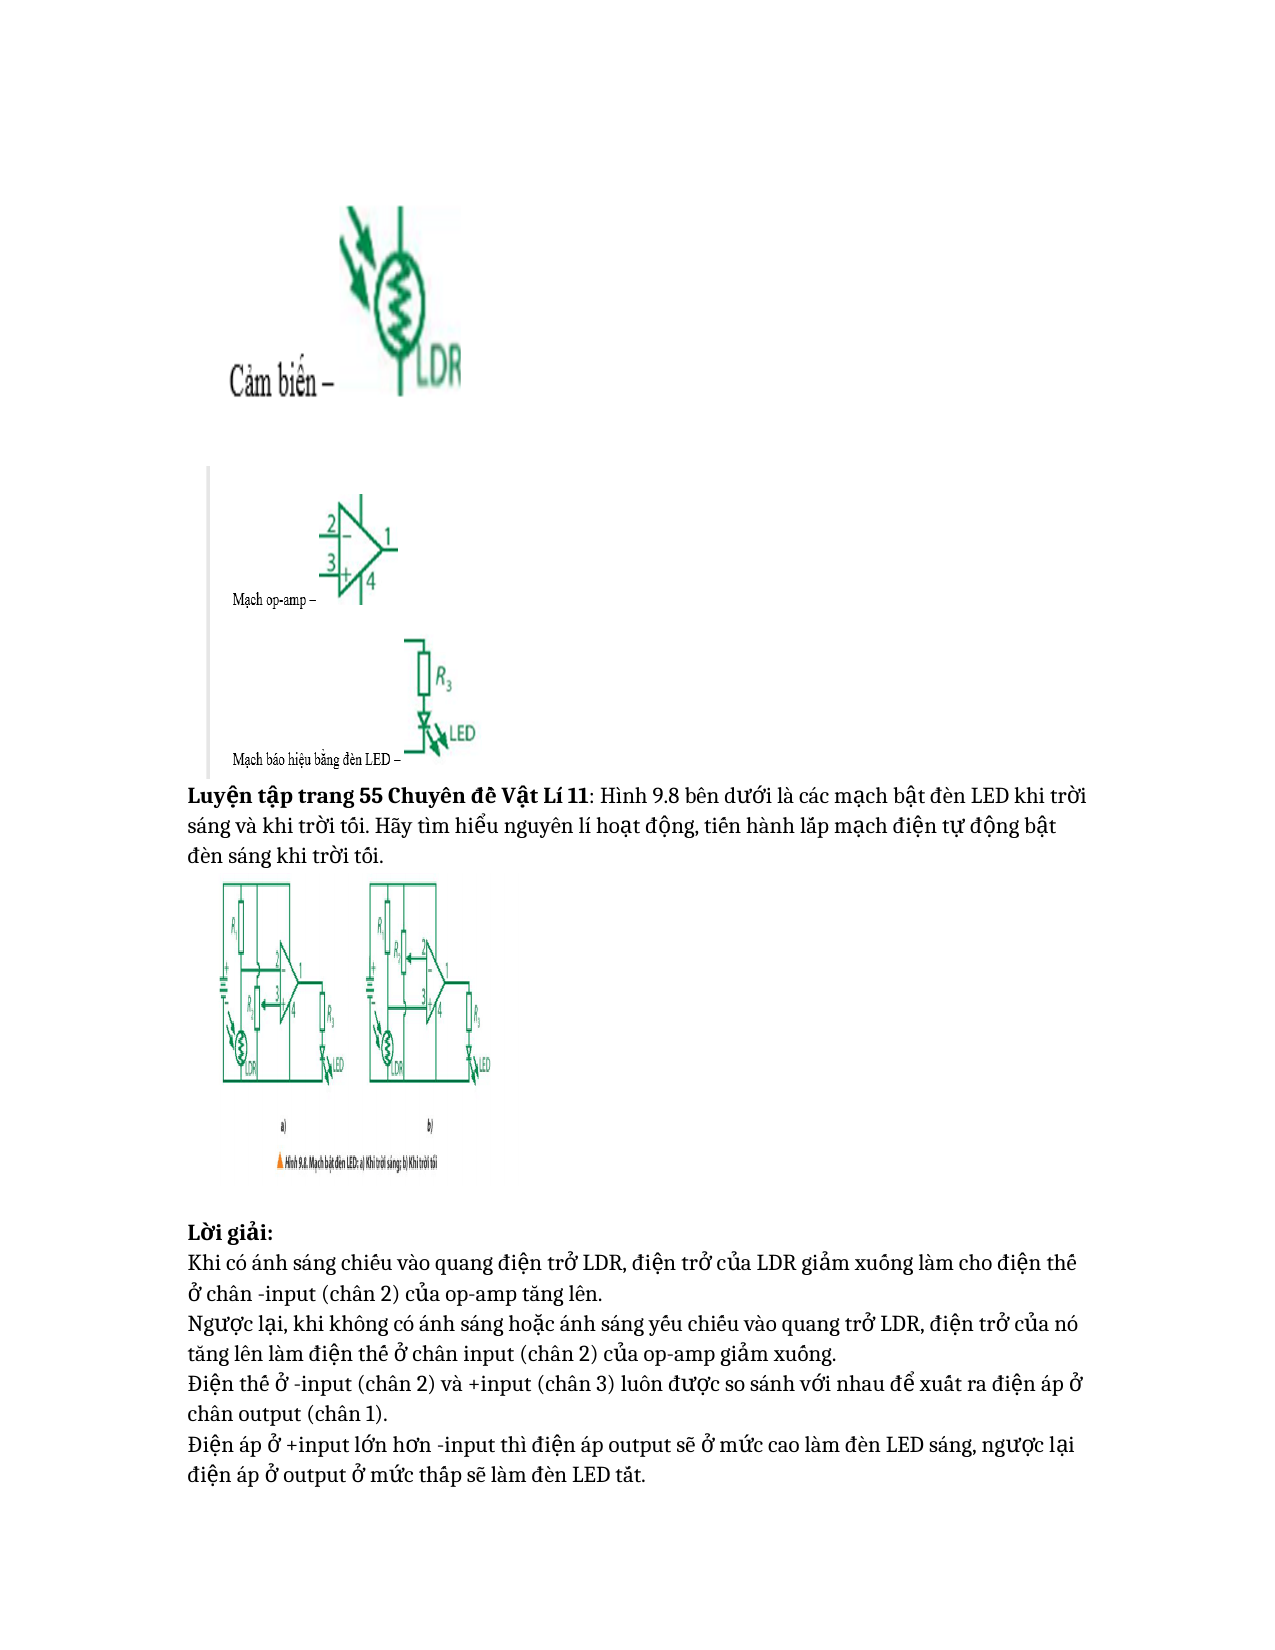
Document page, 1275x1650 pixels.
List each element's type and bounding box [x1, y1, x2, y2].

picture [206, 873, 519, 1186]
picture [206, 466, 519, 779]
picture [206, 150, 519, 463]
text [187, 150, 1087, 1488]
